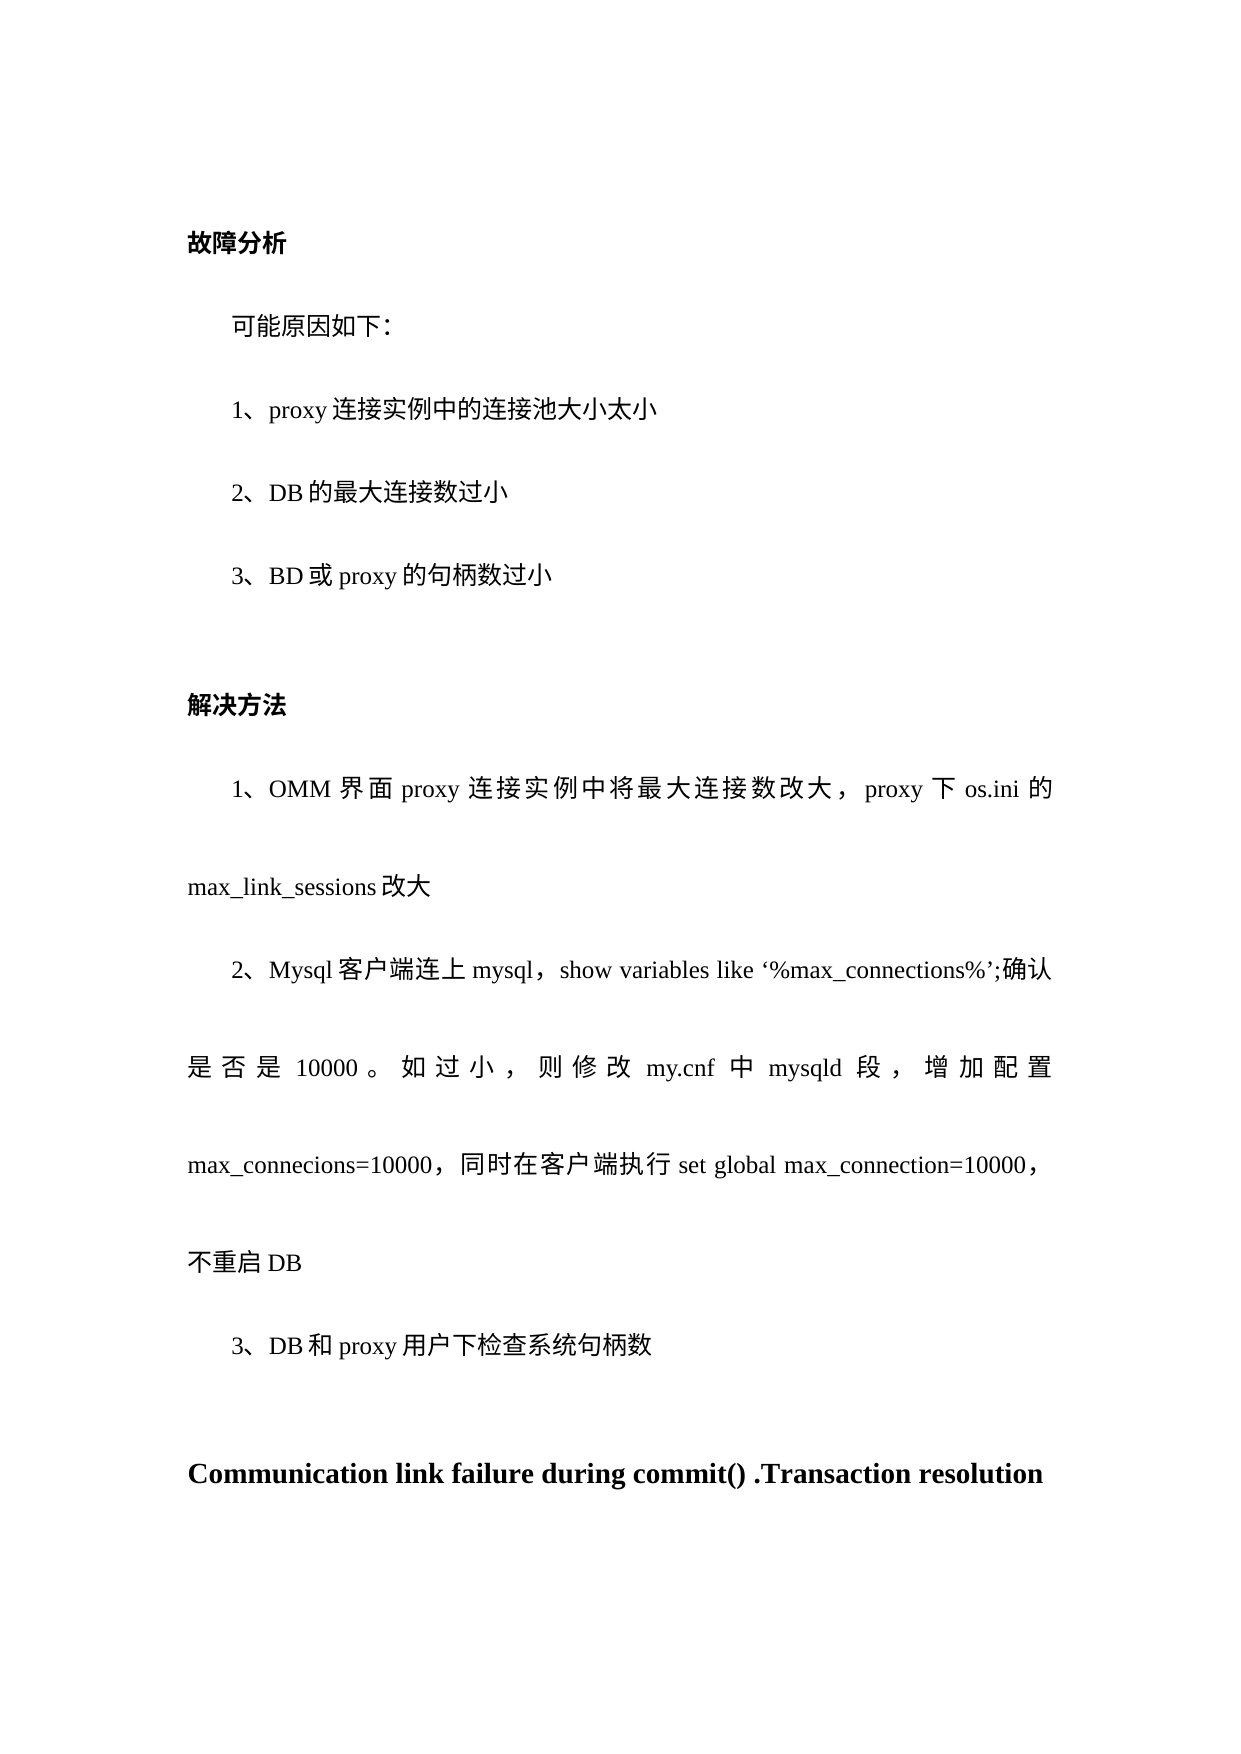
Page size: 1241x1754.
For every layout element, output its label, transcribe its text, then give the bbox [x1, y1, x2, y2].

list proxy连接实例中的连接池大小太小 [187, 375, 1053, 440]
list Mysql客户端连上mysql，show variables like ‘%max_connections%’;确认是否是10000。如过小，则修改my.cnf中mysqld段，增加配置max_connecions=10000，同时在客户端执行set global max_connection=10000，不重启DB [187, 935, 1053, 1293]
subtitle Communication link failure during commit() .Transaction resolution unknow [187, 1441, 1053, 1506]
list BD或proxy的句柄数过小 [187, 541, 1053, 606]
subtitle 故障分析 [187, 209, 1053, 274]
text 可能原因如下： [187, 292, 1053, 357]
list DB的最大连接数过小 [187, 458, 1053, 523]
list OMM界面proxy连接实例中将最大连接数改大，proxy下os.ini的max_link_sessions改大 [187, 754, 1053, 917]
subtitle 解决方法 [187, 671, 1053, 736]
list DB和proxy用户下检查系统句柄数 [187, 1311, 1053, 1376]
